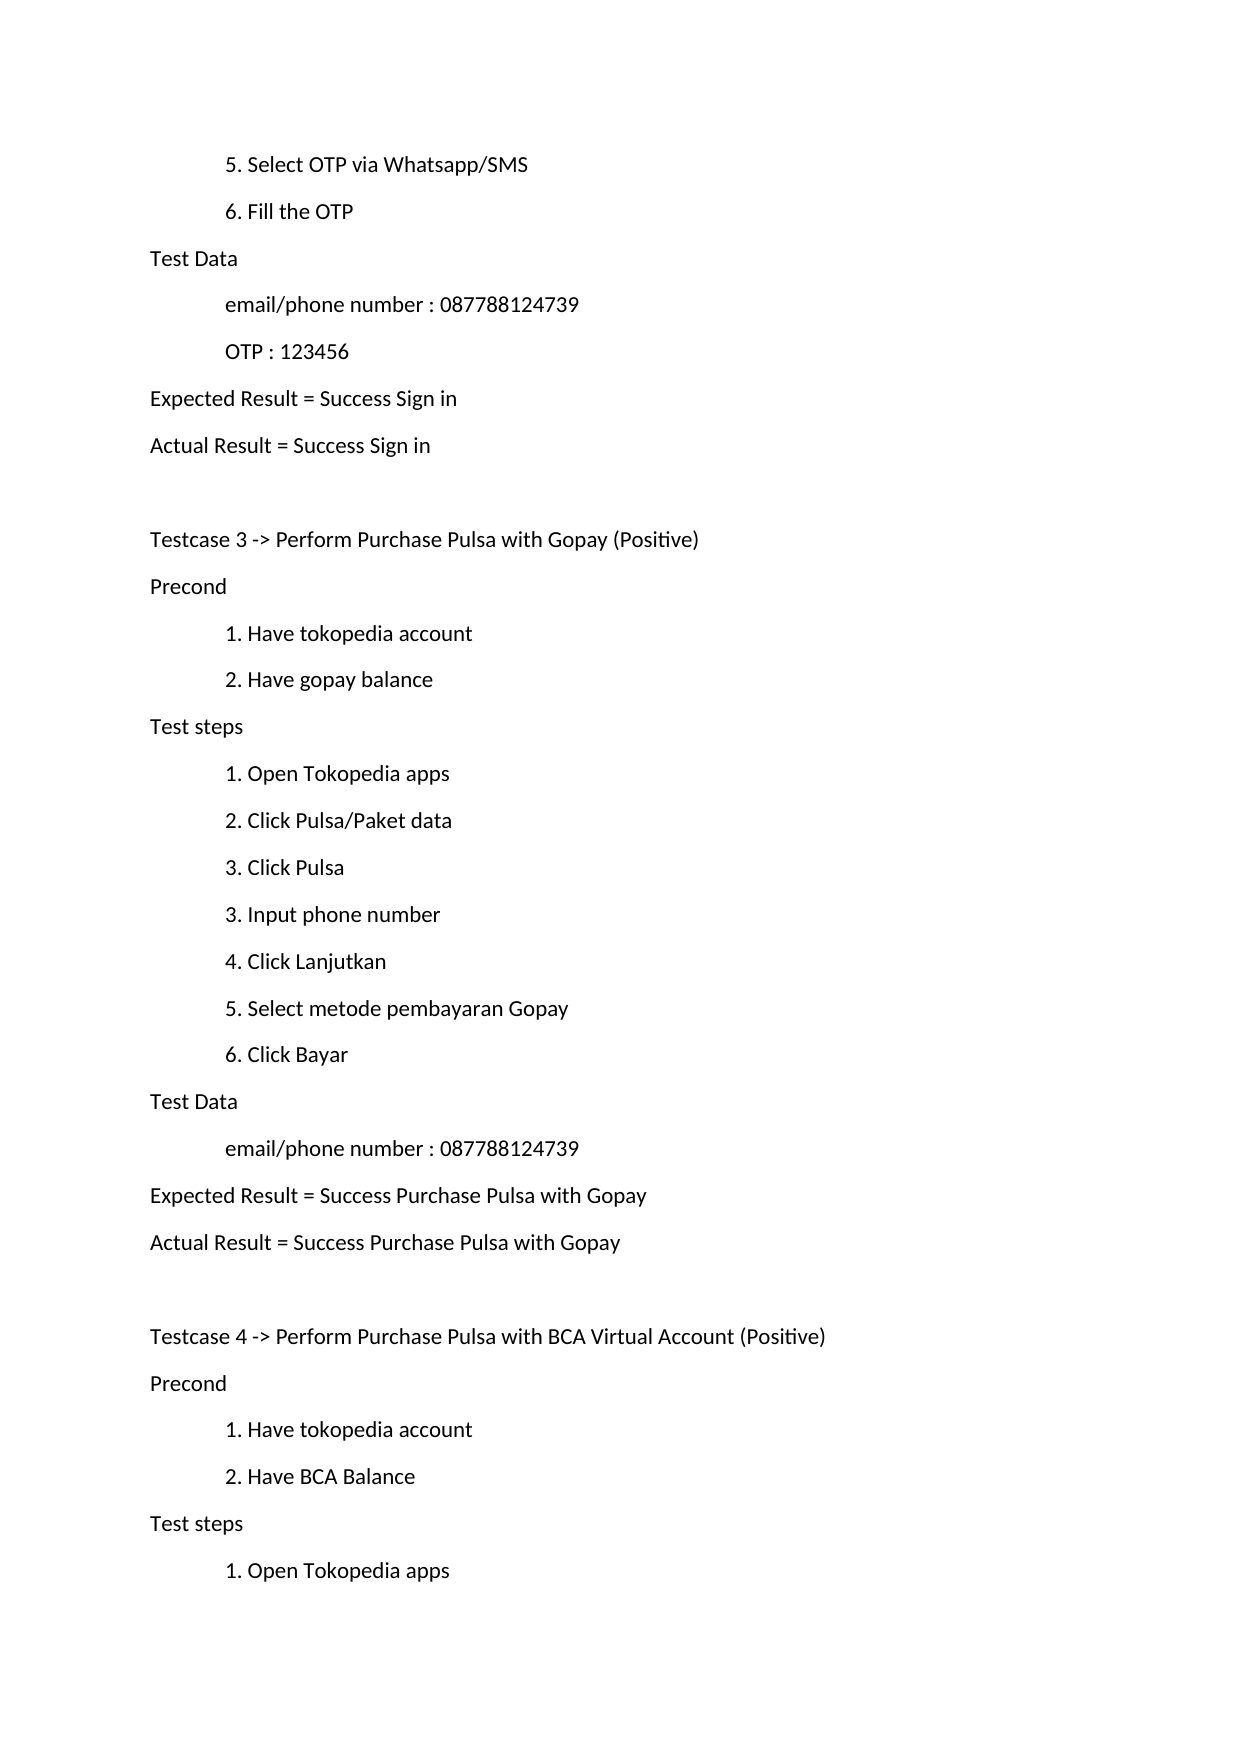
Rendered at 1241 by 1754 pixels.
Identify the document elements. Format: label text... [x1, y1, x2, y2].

text Precond [150, 572, 1090, 600]
text 3. Click Pulsa [225, 853, 1090, 881]
text 2. Have BCA Balance [225, 1462, 1090, 1491]
text Expected Result = Success Purchase Pulsa with Gopay [150, 1181, 1090, 1209]
text 1. Open Tokopedia apps [225, 1556, 1090, 1584]
text Testcase 3 -> Perform Purchase Pulsa with Gopay (Positive) [150, 525, 1090, 553]
text Actual Result = Success Purchase Pulsa with Gopay [150, 1228, 1090, 1256]
text Test Data [150, 1087, 1090, 1116]
text 6. Fill the OTP [225, 197, 1090, 225]
text 2. Click Pulsa/Paket data [225, 806, 1090, 834]
text Test steps [150, 712, 1090, 741]
text 5. Select metode pembayaran Gopay [225, 994, 1090, 1022]
text Test Data [150, 244, 1090, 272]
text Actual Result = Success Sign in [150, 431, 1090, 459]
text 3. Input phone number [225, 900, 1090, 928]
text Precond [150, 1369, 1090, 1397]
text 1. Have tokopedia account [225, 1416, 1090, 1444]
text 1. Open Tokopedia apps [225, 759, 1090, 787]
text OTP : 123456 [225, 337, 1090, 366]
text Testcase 4 -> Perform Purchase Pulsa with BCA Virtual Account (Positive) [150, 1322, 1090, 1350]
text 1. Have tokopedia account [225, 619, 1090, 647]
text 2. Have gopay balance [225, 666, 1090, 694]
text 6. Click Bayar [225, 1041, 1090, 1069]
text Test steps [150, 1509, 1090, 1537]
text email/phone number : 087788124739 [225, 291, 1090, 319]
text email/phone number : 087788124739 [225, 1134, 1090, 1162]
text Expected Result = Success Sign in [150, 384, 1090, 412]
text 5. Select OTP via Whatsapp/SMS [225, 150, 1090, 178]
text 4. Click Lanjutkan [225, 947, 1090, 975]
